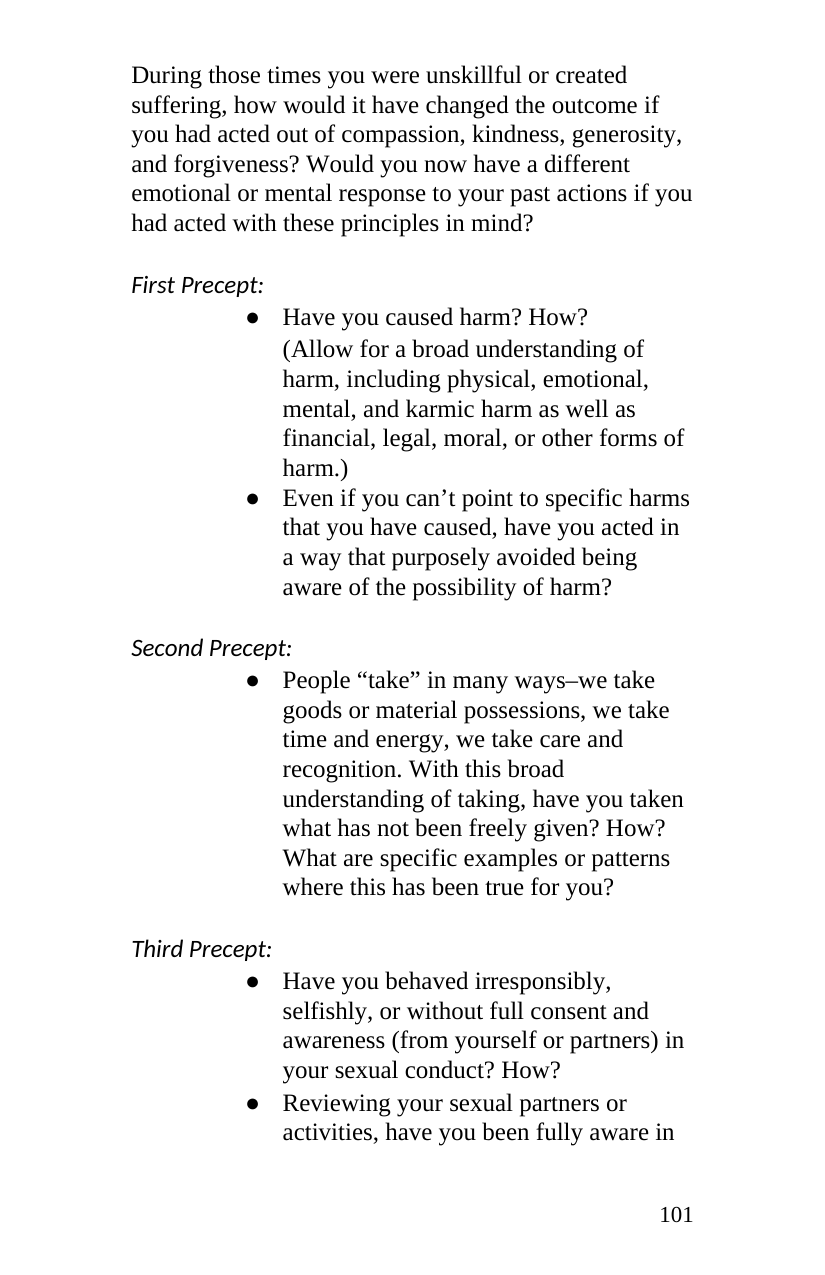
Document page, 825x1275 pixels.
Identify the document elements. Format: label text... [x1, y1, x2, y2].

text (Allow for a broad understanding of harm, including physical, emotional, mental, and karmic harm as well as financial, legal, moral, or other forms of harm.) [282, 334, 693, 482]
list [245, 1088, 693, 1146]
text During those times you were unskillful or created suffering, how would it have changed the outcome if you had acted out of compassion, kindness, generosity, and forgiveness? Would you now have a different emotional or mental response to your past actions if you had acted with these principles in mind? [131, 60, 693, 237]
text First Precept: [131, 269, 693, 299]
list People “take” in many ways–we take goods or material possessions, we take time and energy, we take care and recognition. With this broad understanding of taking, have you taken what has not been freely given? How? What are specific examples or patterns where this has been true for you? [245, 665, 693, 901]
text Second Precept: [131, 632, 693, 663]
list Have you behaved irresponsibly, selfishly, or without full consent and awareness (from yourself or partners) in your sexual conduct? How? [245, 966, 693, 1084]
list Have you caused harm? How? [245, 302, 693, 331]
text Third Precept: [131, 933, 693, 964]
list Even if you can’t point to specific harms that you have caused, have you acted in a way that purposely avoided being aware of the possibility of harm? [245, 483, 693, 600]
